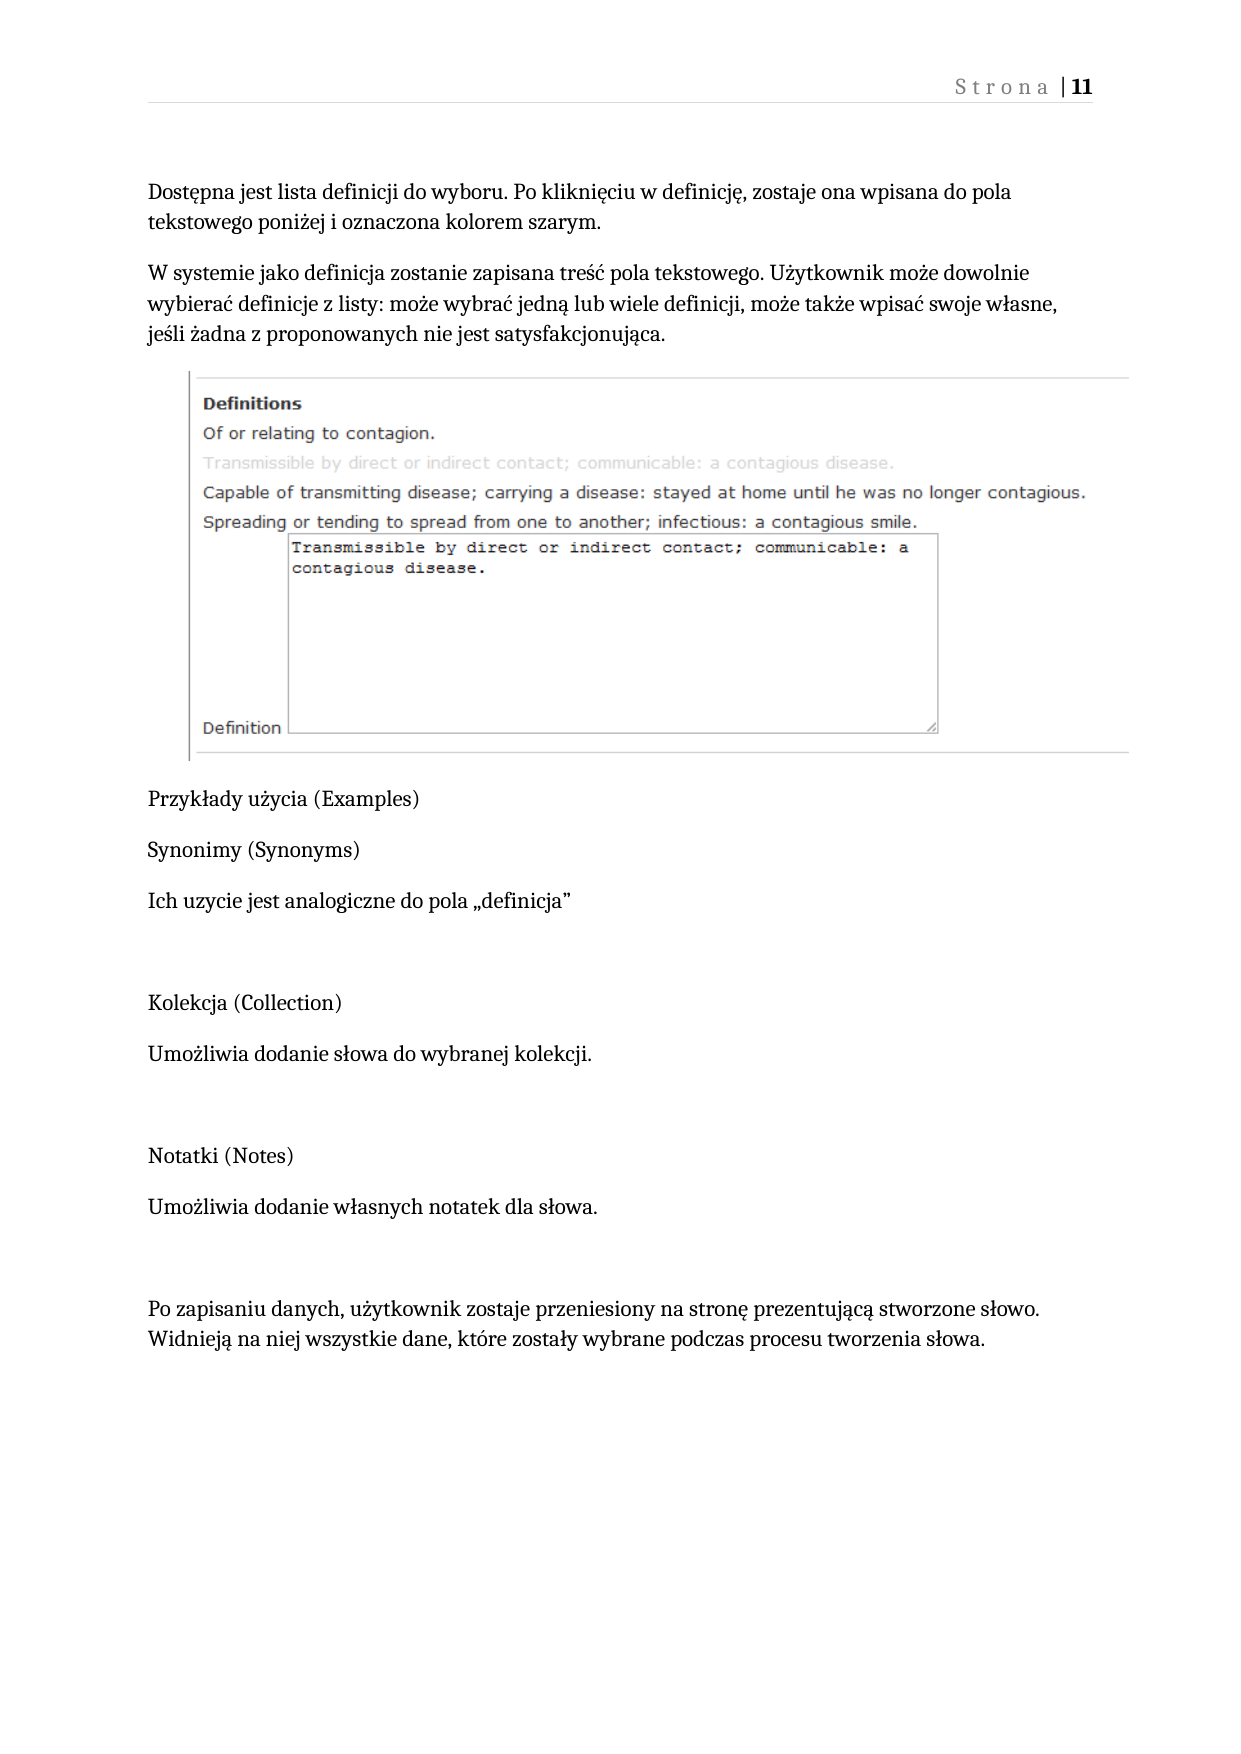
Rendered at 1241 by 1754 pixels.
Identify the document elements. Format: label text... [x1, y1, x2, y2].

text Kolekcja (Collection) [148, 990, 1093, 1016]
text Po zapisaniu danych, użytkownik zostaje przeniesiony na stronę prezentującą stworzone słowo. Widnieją na niej wszystkie dane, które zostały wybrane podczas procesu tworzenia słowa. [148, 1296, 1093, 1352]
text Dostępna jest lista definicji do wyboru. Po kliknięciu w definicję, zostaje ona wpisana do pola tekstowego poniżej i oznaczona kolorem szarym. [148, 179, 1093, 236]
text Przykłady użycia (Examples) [148, 786, 1093, 812]
text Umożliwia dodanie własnych notatek dla słowa. [148, 1194, 1093, 1220]
text W systemie jako definicja zostanie zapisana treść pola tekstowego. Użytkownik może dowolnie wybierać definicje z listy: może wybrać jedną lub wiele definicji, może także wpisać swoje własne, jeśli żadna z proponowanych nie jest satysfakcjonująca. [148, 260, 1093, 347]
text Umożliwia dodanie słowa do wybranej kolekcji. [148, 1041, 1093, 1067]
text Ich uzycie jest analogiczne do pola „definicja” [148, 888, 1093, 914]
picture [185, 371, 1129, 761]
text Synonimy (Synonyms) [148, 837, 1093, 863]
text Notatki (Notes) [148, 1143, 1093, 1169]
